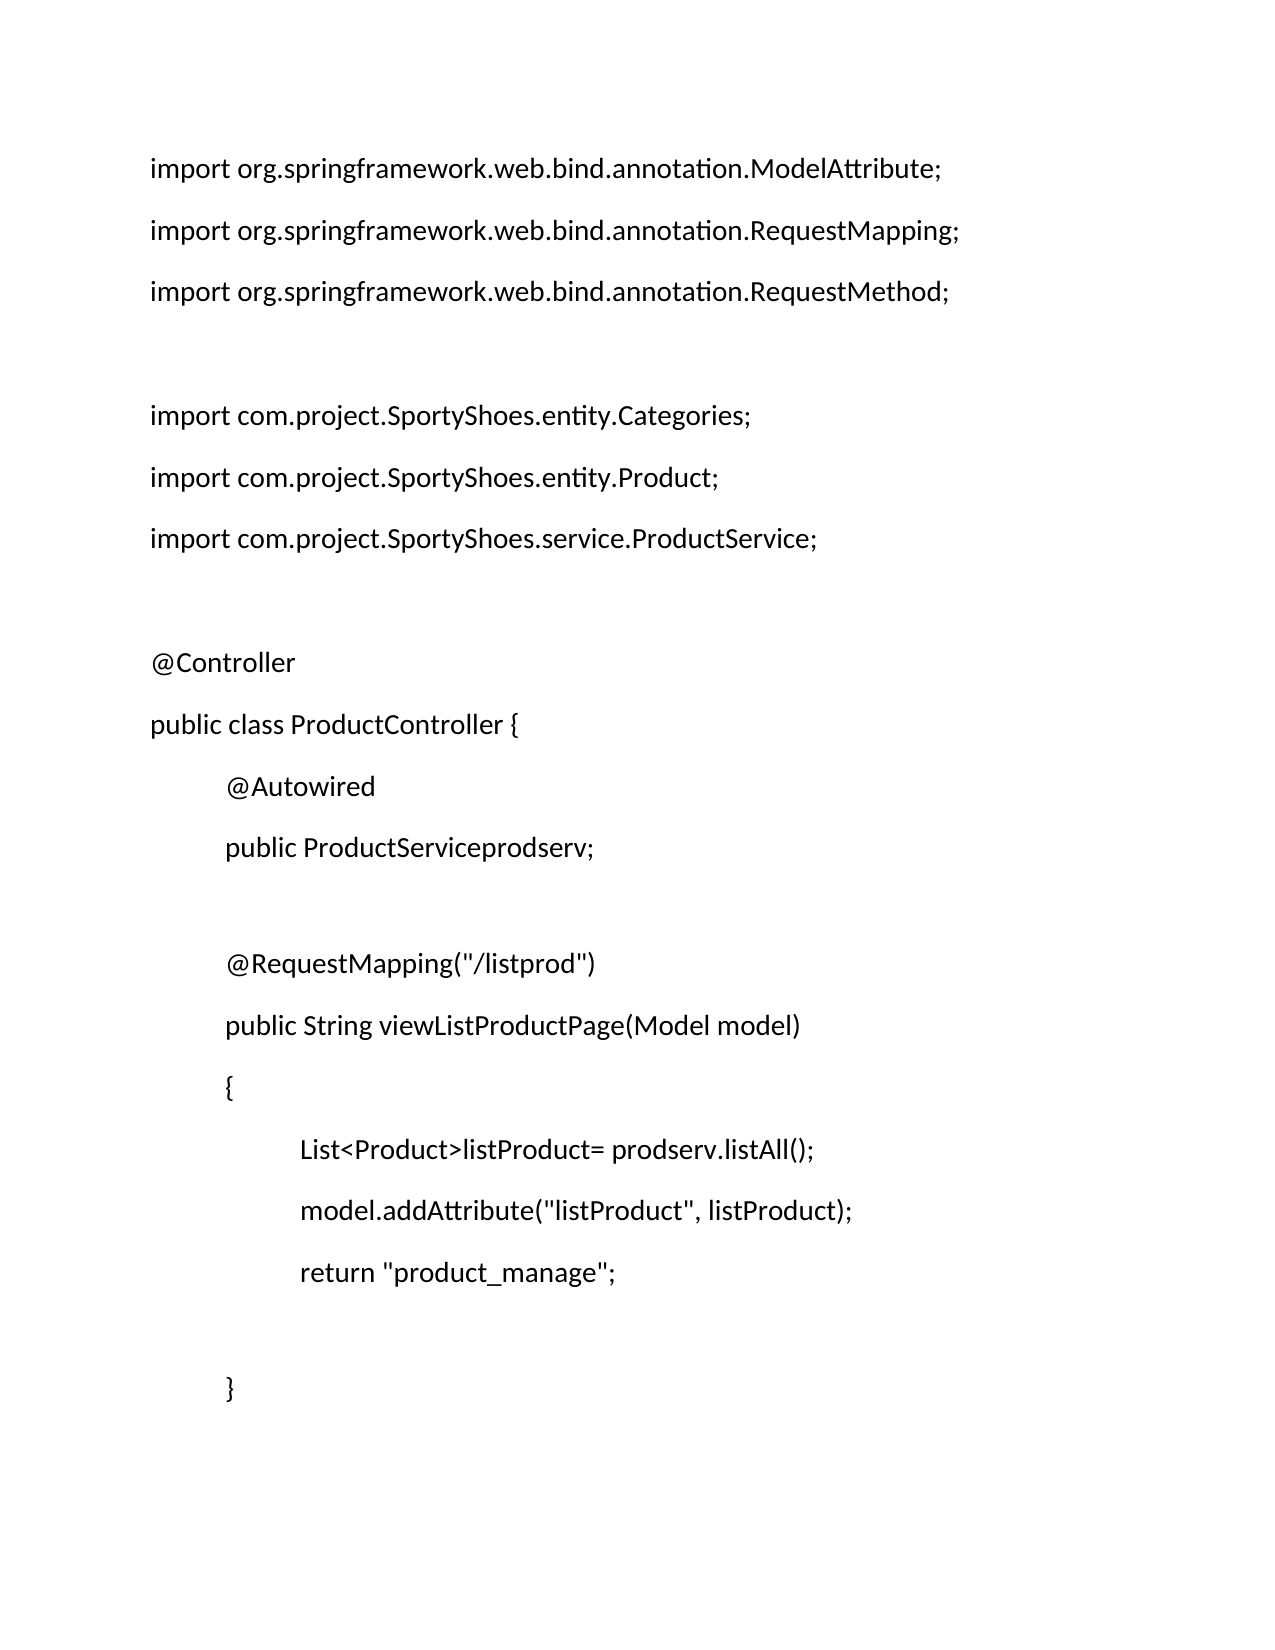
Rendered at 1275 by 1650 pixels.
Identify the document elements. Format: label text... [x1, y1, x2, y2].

text @Controller [150, 644, 1125, 680]
text public ProductServiceprodserv; [150, 829, 1125, 865]
text @RequestMapping("/listprod") [150, 945, 1125, 981]
text model.addAttribute("listProduct", listProduct); [150, 1192, 1125, 1228]
text List<Product>listProduct= prodserv.listAll(); [150, 1131, 1125, 1166]
text @Autowired [150, 768, 1125, 803]
text import org.springframework.web.bind.annotation.RequestMethod; [150, 273, 1125, 309]
text { [150, 1069, 1125, 1104]
text } [150, 1370, 1125, 1406]
text public String viewListProductPage(Model model) [150, 1007, 1125, 1043]
text import com.project.SportyShoes.service.ProductService; [150, 521, 1125, 556]
text import org.springframework.web.bind.annotation.RequestMapping; [150, 212, 1125, 247]
text import org.springframework.web.bind.annotation.ModelAttribute; [150, 150, 1125, 186]
text public class ProductController { [150, 706, 1125, 742]
text return "product_manage"; [150, 1254, 1125, 1290]
text import com.project.SportyShoes.entity.Categories; [150, 397, 1125, 433]
text import com.project.SportyShoes.entity.Product; [150, 459, 1125, 494]
